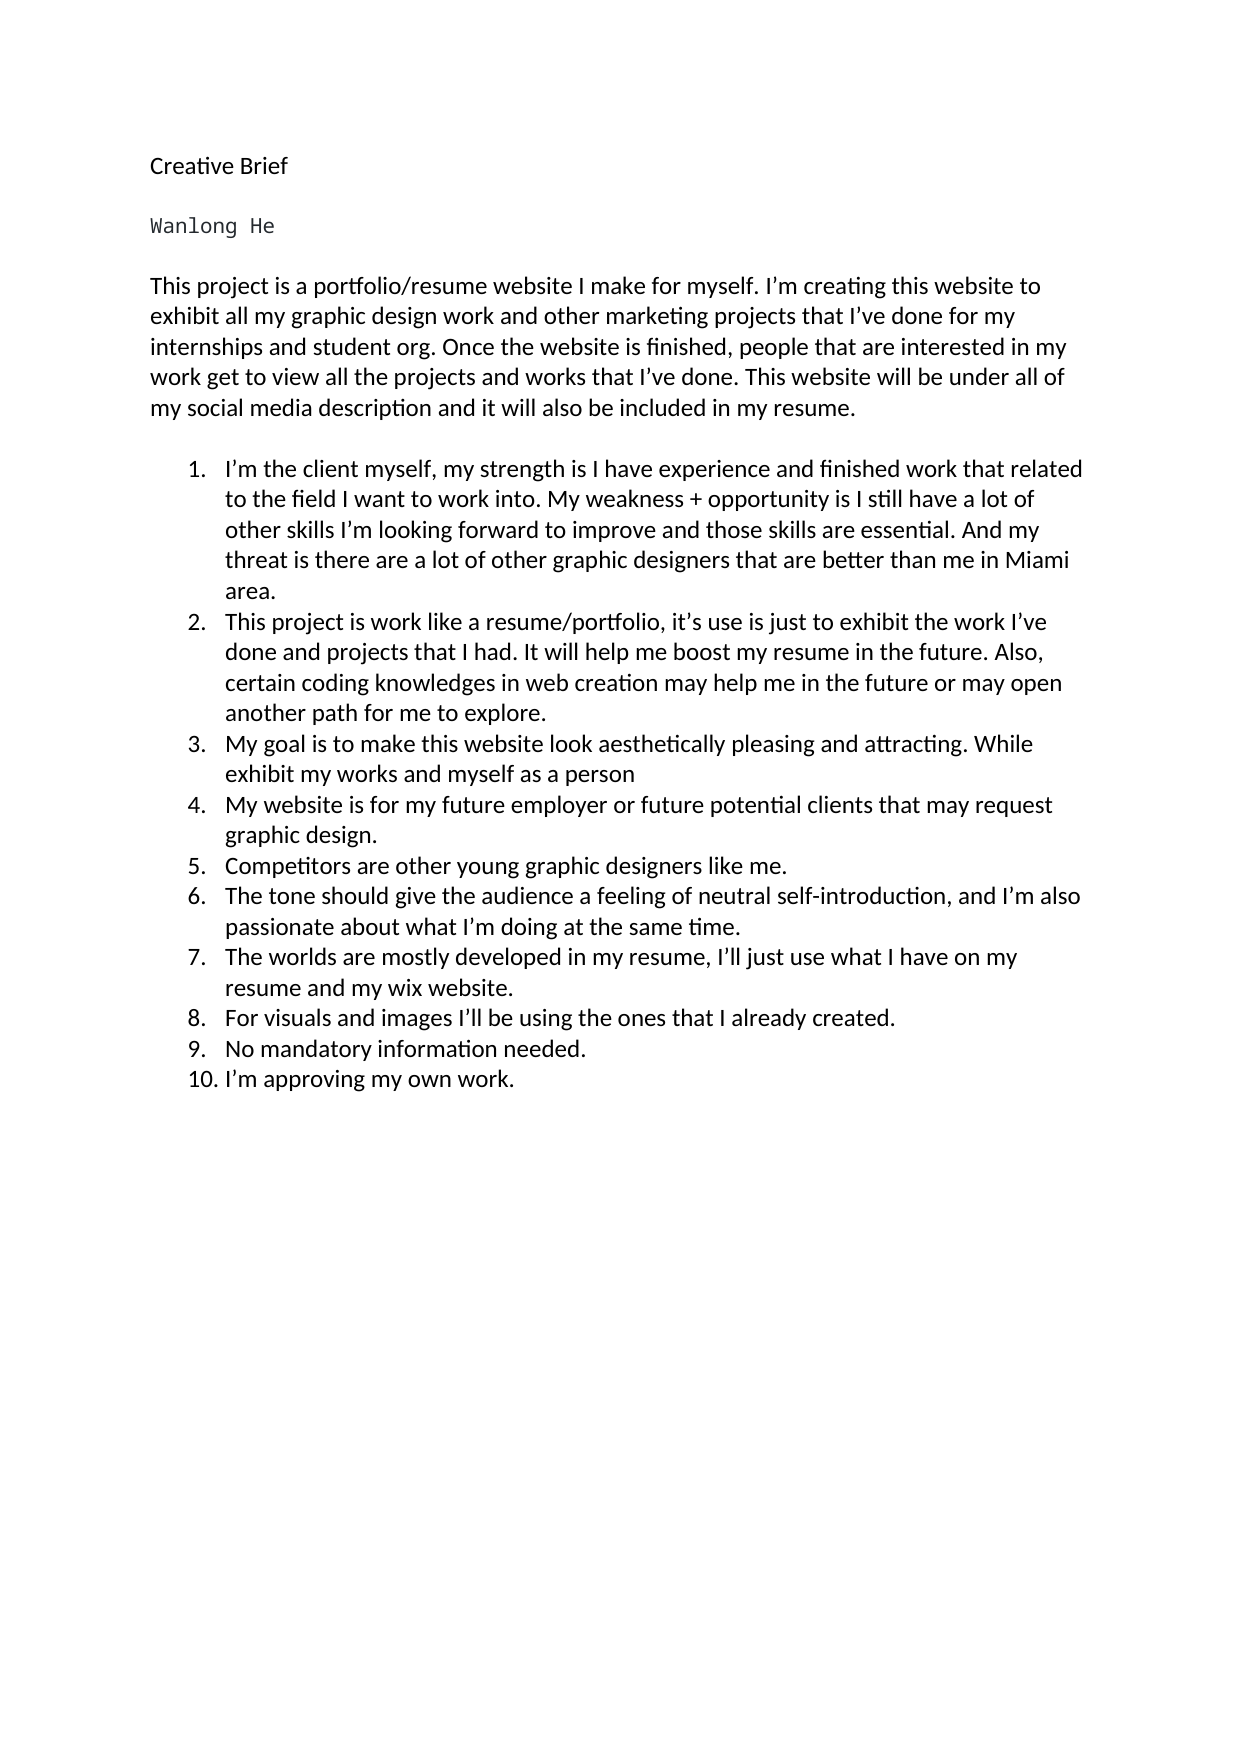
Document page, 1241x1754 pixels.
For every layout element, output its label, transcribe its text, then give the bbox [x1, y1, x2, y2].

list I’m approving my own work. [187, 1063, 1090, 1094]
list Competitors are other young graphic designers like me. [187, 850, 1090, 880]
text This project is a portfolio/resume website I make for myself. I’m creating this website to exhibit all my graphic design work and other marketing projects that I’ve done for my internships and student org. Once the website is finished, people that are interested in my work get to view all the projects and works that I’ve done. This website will be under all of my social media description and it will also be included in my resume. [150, 270, 1090, 423]
list The worlds are mostly developed in my resume, I’ll just use what I have on my resume and my wix website. [187, 941, 1090, 1002]
list My goal is to make this website look aesthetically pleasing and attracting. While exhibit my works and myself as a person [187, 728, 1090, 789]
list For visuals and images I’ll be using the ones that I already created. [187, 1002, 1090, 1033]
text Wanlong He [150, 211, 1090, 239]
list The tone should give the audience a feeling of neutral self-introduction, and I’m also passionate about what I’m doing at the same time. [187, 880, 1090, 941]
list I’m the client myself, my strength is I have experience and finished work that related to the field I want to work into. My weakness + opportunity is I still have a lot of other skills I’m looking forward to improve and those skills are essential. And my threat is there are a lot of other graphic designers that are better than me in Miami area. [187, 453, 1090, 606]
list This project is work like a resume/portfolio, it’s use is just to exhibit the work I’ve done and projects that I had. It will help me boost my resume in the future. Also, certain coding knowledges in web creation may help me in the future or may open another path for me to explore. [187, 606, 1090, 728]
list No mandatory information needed. [187, 1033, 1090, 1063]
text Creative Brief [150, 150, 1090, 181]
list My website is for my future employer or future potential clients that may request graphic design. [187, 789, 1090, 850]
